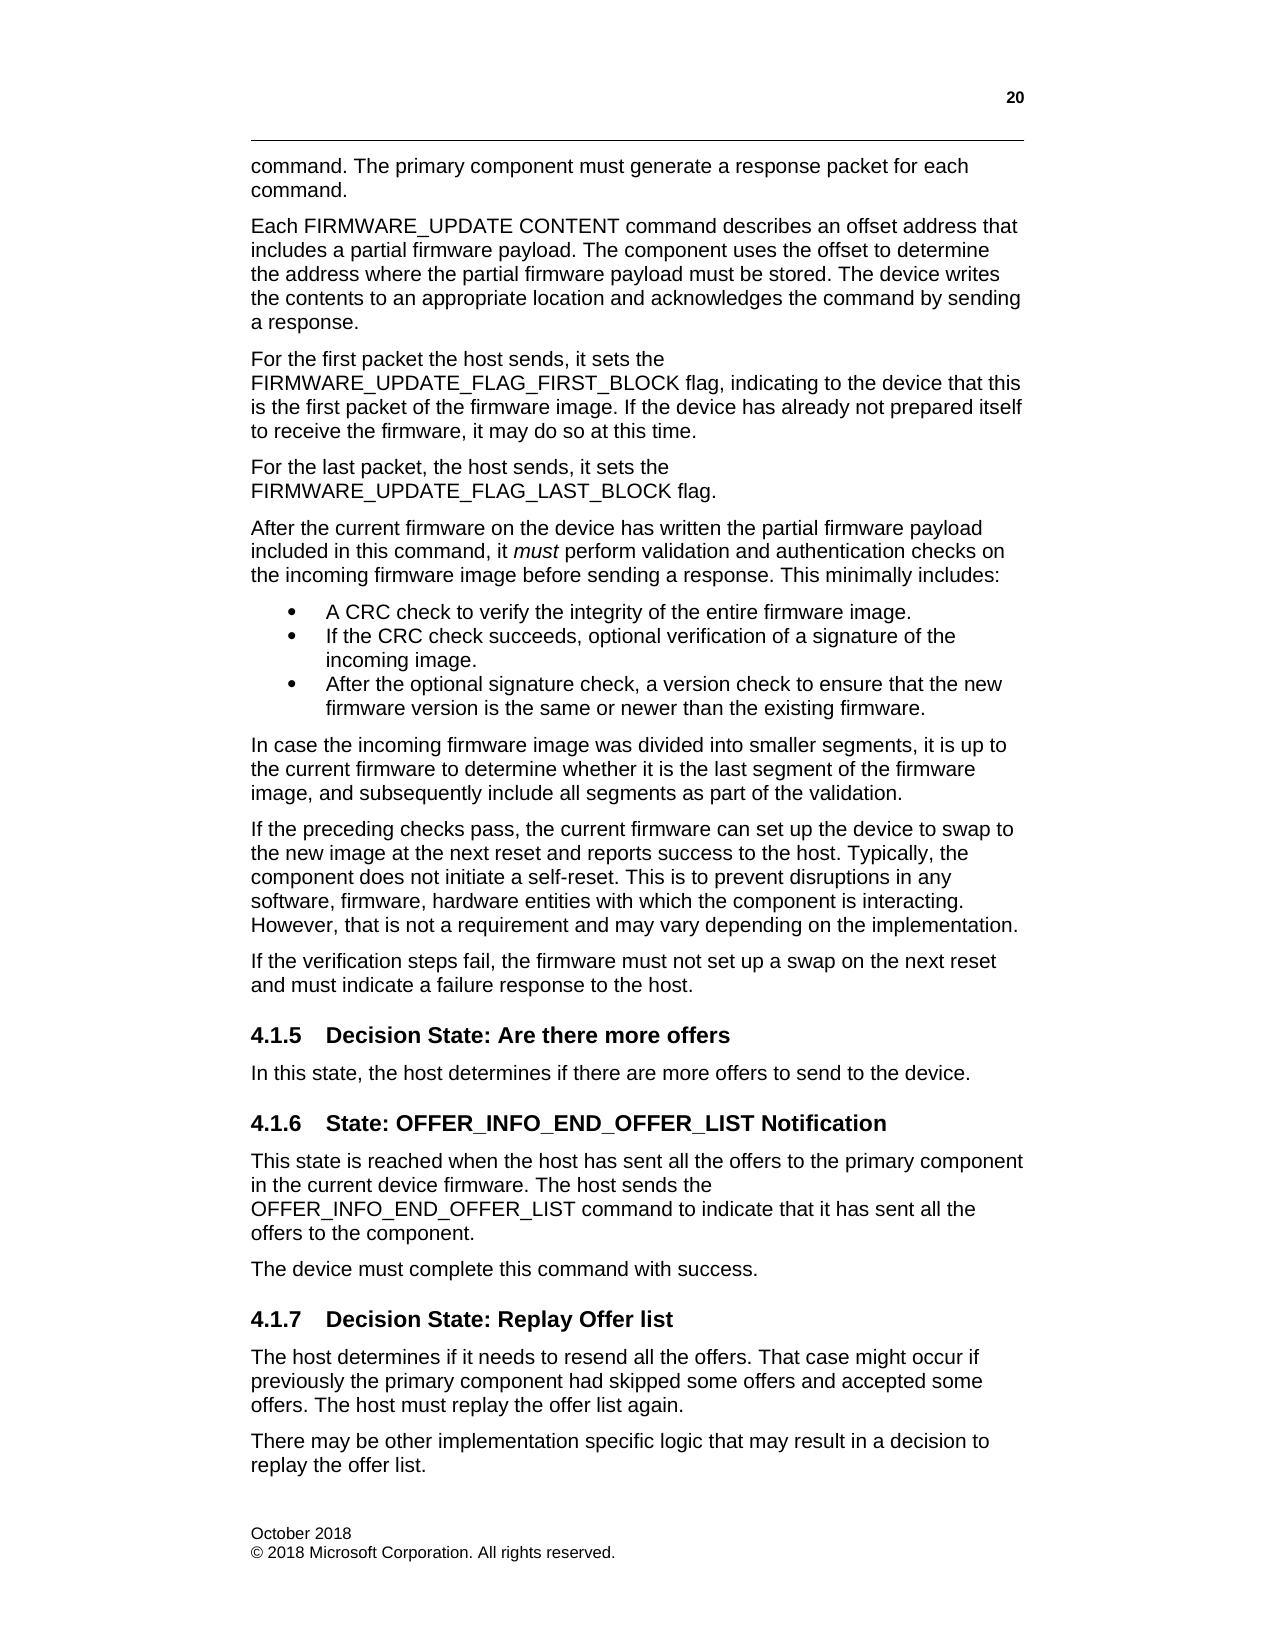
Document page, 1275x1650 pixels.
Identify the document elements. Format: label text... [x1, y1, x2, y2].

text For the first packet the host sends, it sets the FIRMWARE_UPDATE_FLAG_FIRST_BLOCK flag, indicating to the device that this is the first packet of the firmware image. If the device has already not prepared itself to receive the firmware, it may do so at this time. [251, 347, 1024, 442]
subtitle Decision State: Replay Offer list [251, 1306, 1024, 1332]
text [251, 154, 1024, 202]
text In case the incoming firmware image was divided into smaller segments, it is up to the current firmware to determine whether it is the last segment of the firmware image, and subsequently include all segments as part of the validation. [251, 732, 1024, 804]
list A CRC check to verify the integrity of the entire firmware image. [288, 600, 1024, 624]
subtitle State: OFFER_INFO_END_OFFER_LIST Notification [251, 1110, 1024, 1136]
text For the last packet, the host sends, it sets the FIRMWARE_UPDATE_FLAG_LAST_BLOCK flag. [251, 455, 1024, 503]
text The host determines if it needs to resend all the offers. That case might occur if previously the primary component had skipped some offers and accepted some offers. The host must replay the offer list again. [251, 1345, 1024, 1417]
text In this state, the host determines if there are more offers to send to the device. [251, 1061, 1024, 1085]
subtitle Decision State: Are there more offers [251, 1022, 1024, 1048]
text This state is reached when the host has sent all the offers to the primary component in the current device firmware. The host sends the OFFER_INFO_END_OFFER_LIST command to indicate that it has sent all the offers to the component. [251, 1149, 1024, 1244]
list After the optional signature check, a version check to ensure that the new firmware version is the same or newer than the existing firmware. [288, 672, 1024, 720]
text The device must complete this command with success. [251, 1257, 1024, 1281]
text If the preceding checks pass, the current firmware can set up the device to swap to the new image at the next reset and reports success to the host. Typically, the component does not initiate a self-reset. This is to prevent disruptions in any software, firmware, hardware entities with which the component is interacting. However, that is not a requirement and may vary depending on the implementation. [251, 817, 1024, 937]
text After the current firmware on the device has written the partial firmware payload included in this command, it must perform validation and authentication checks on the incoming firmware image before sending a response. This minimally includes: [251, 515, 1024, 587]
text There may be other implementation specific logic that may result in a decision to replay the offer list. [251, 1429, 1024, 1477]
text If the verification steps fail, the firmware must not set up a swap on the next reset and must indicate a failure response to the host. [251, 949, 1024, 997]
list If the CRC check succeeds, optional verification of a signature of the incoming image. [288, 624, 1024, 672]
text Each FIRMWARE_UPDATE CONTENT command describes an offset address that includes a partial firmware payload. The component uses the offset to determine the address where the partial firmware payload must be stored. The device writes the contents to an appropriate location and acknowledges the command by sending a response. [251, 214, 1024, 334]
